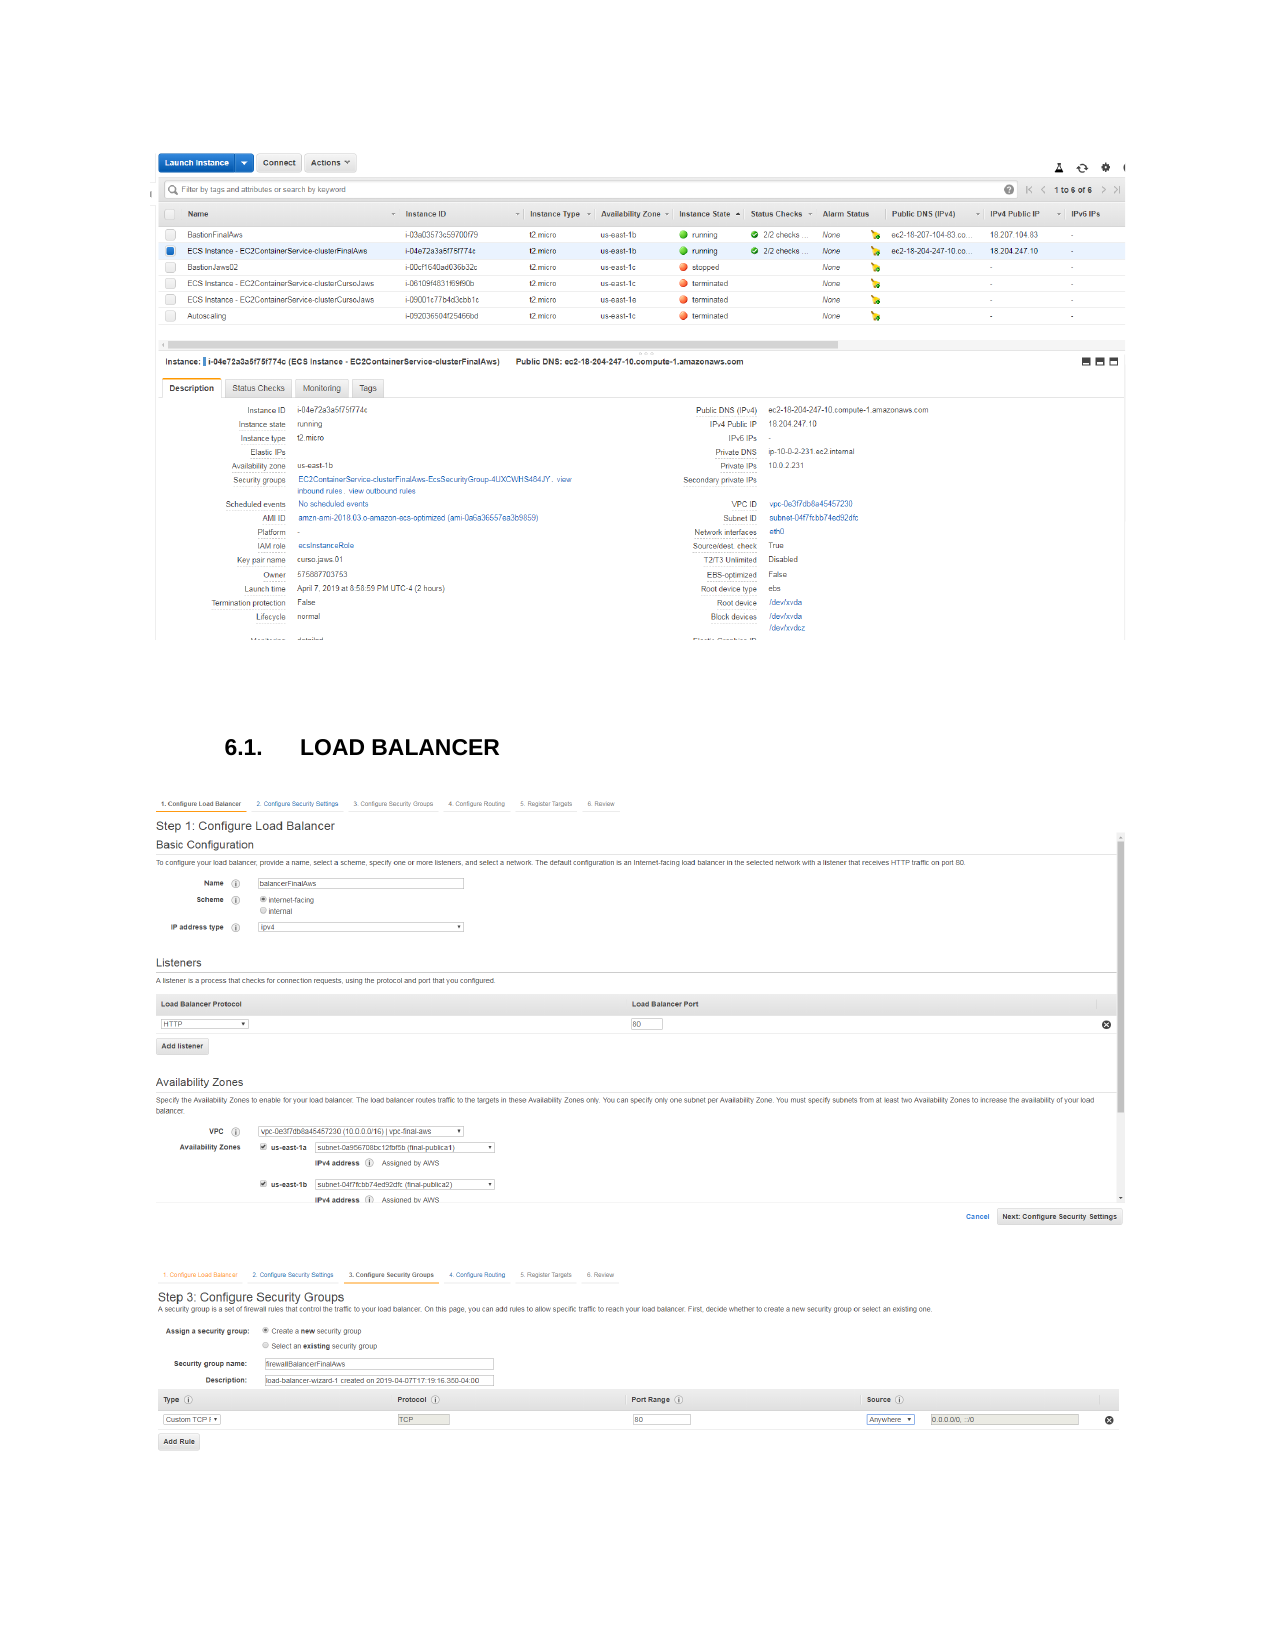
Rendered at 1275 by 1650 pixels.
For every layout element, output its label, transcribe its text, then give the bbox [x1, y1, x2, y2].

subtitle LOAD BALANCER [262, 734, 1125, 760]
picture [150, 150, 1125, 640]
picture [150, 1263, 1125, 1481]
picture [150, 794, 1125, 1230]
